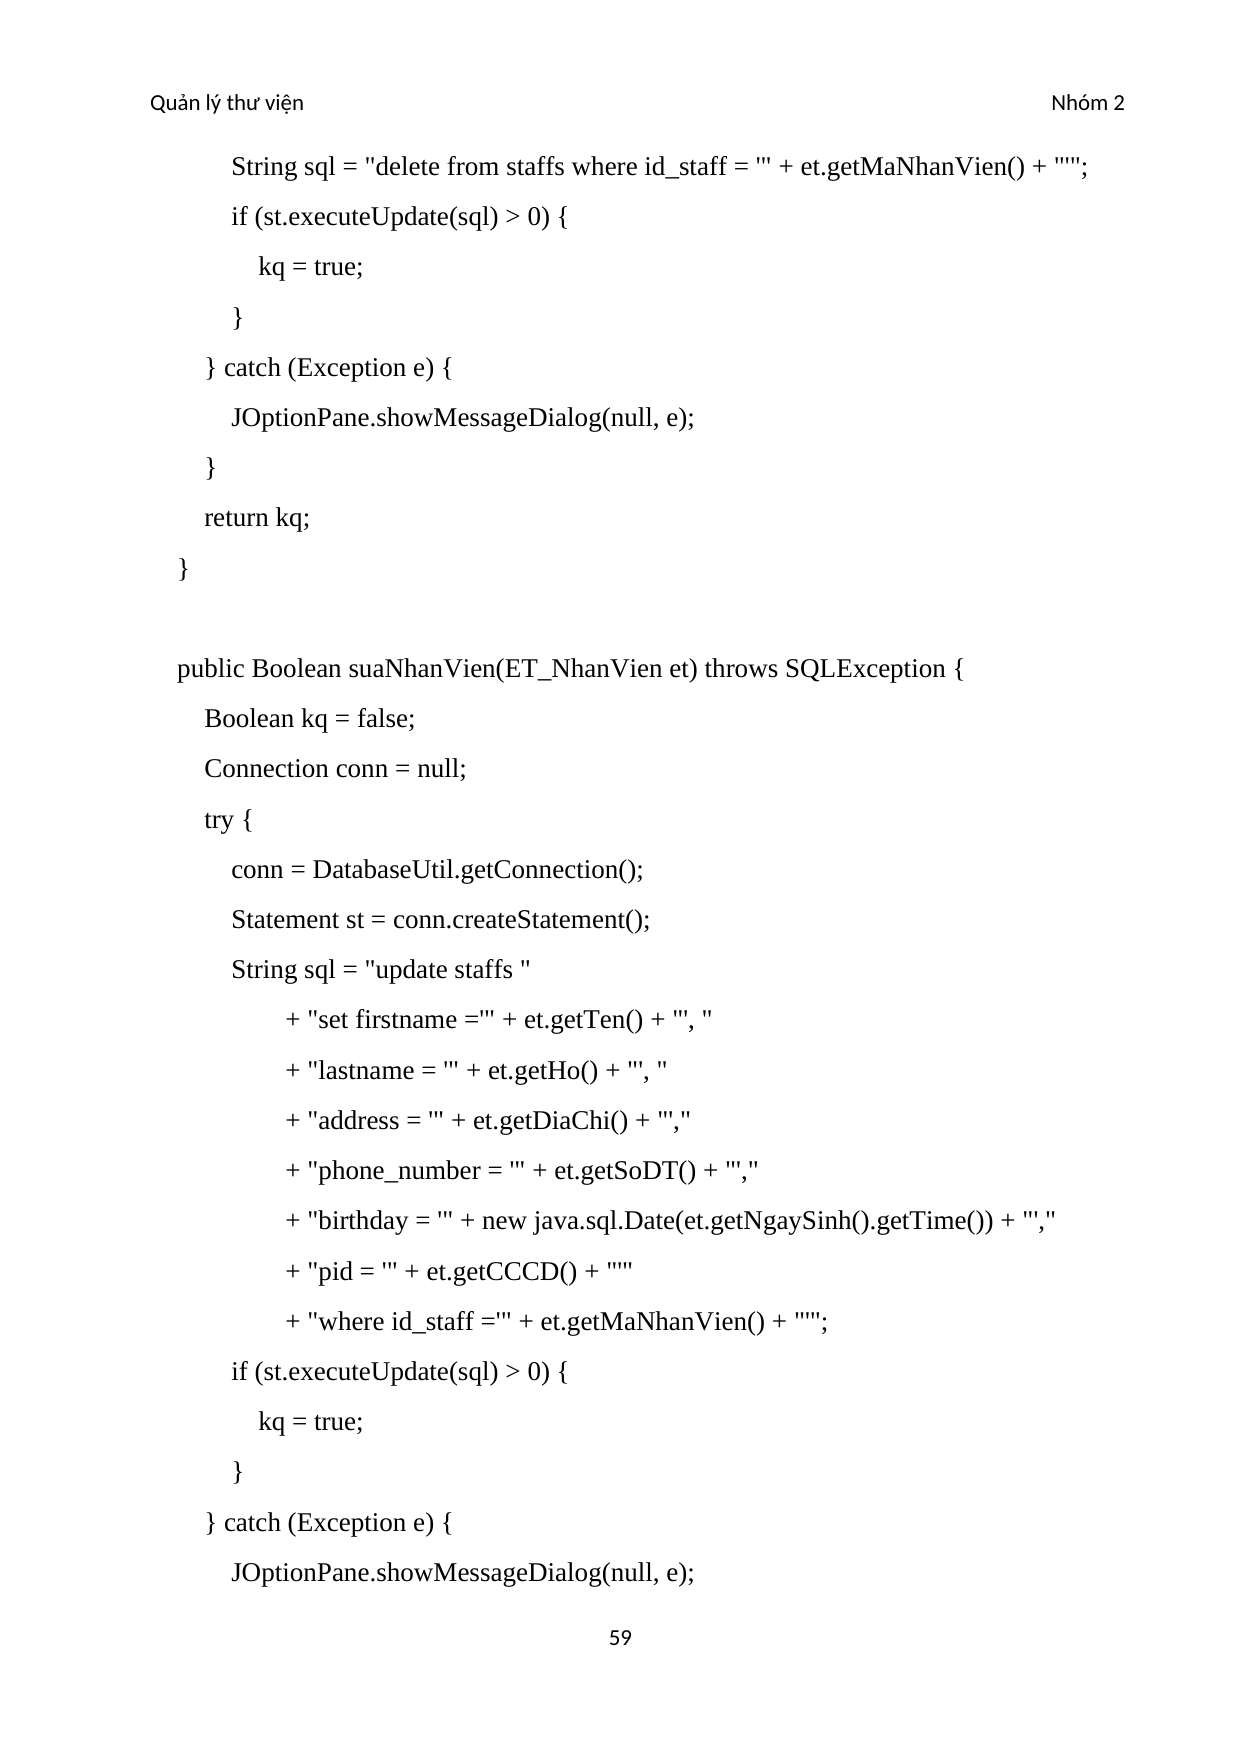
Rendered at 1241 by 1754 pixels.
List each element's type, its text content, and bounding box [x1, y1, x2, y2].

text return kq; [150, 501, 1090, 533]
text conn = DatabaseUtil.getConnection(); [150, 853, 1090, 884]
text if (st.executeUpdate(sql) > 0) { [150, 1355, 1090, 1386]
text kq = true; [150, 1405, 1090, 1436]
text + "birthday = '" + new java.sql.Date(et.getNgaySinh().getTime()) + "'," [150, 1204, 1090, 1236]
text } catch (Exception e) { [150, 1506, 1090, 1537]
text String sql = "delete from staffs where id_staff = '" + et.getMaNhanVien() + "'"; [150, 150, 1090, 181]
text } [150, 1455, 1090, 1487]
text } [150, 552, 1090, 583]
text Boolean kq = false; [150, 702, 1090, 733]
text try { [150, 803, 1090, 834]
text } catch (Exception e) { [150, 351, 1090, 382]
text Statement st = conn.createStatement(); [150, 903, 1090, 934]
text + "lastname = '" + et.getHo() + "', " [150, 1054, 1090, 1085]
text JOptionPane.showMessageDialog(null, e); [150, 1556, 1090, 1587]
text String sql = "update staffs " [150, 953, 1090, 984]
text + "phone_number = '" + et.getSoDT() + "'," [150, 1154, 1090, 1185]
text } [150, 301, 1090, 332]
text JOptionPane.showMessageDialog(null, e); [150, 401, 1090, 432]
text if (st.executeUpdate(sql) > 0) { [150, 200, 1090, 231]
text kq = true; [150, 250, 1090, 282]
text public Boolean suaNhanVien(ET_NhanVien et) throws SQLException { [150, 652, 1090, 683]
text + "pid = '" + et.getCCCD() + "'" [150, 1254, 1090, 1286]
text + "set firstname ='" + et.getTen() + "', " [150, 1003, 1090, 1035]
text Connection conn = null; [150, 752, 1090, 784]
text + "address = '" + et.getDiaChi() + "'," [150, 1104, 1090, 1135]
text } [150, 451, 1090, 482]
text + "where id_staff ='" + et.getMaNhanVien() + "'"; [150, 1305, 1090, 1336]
